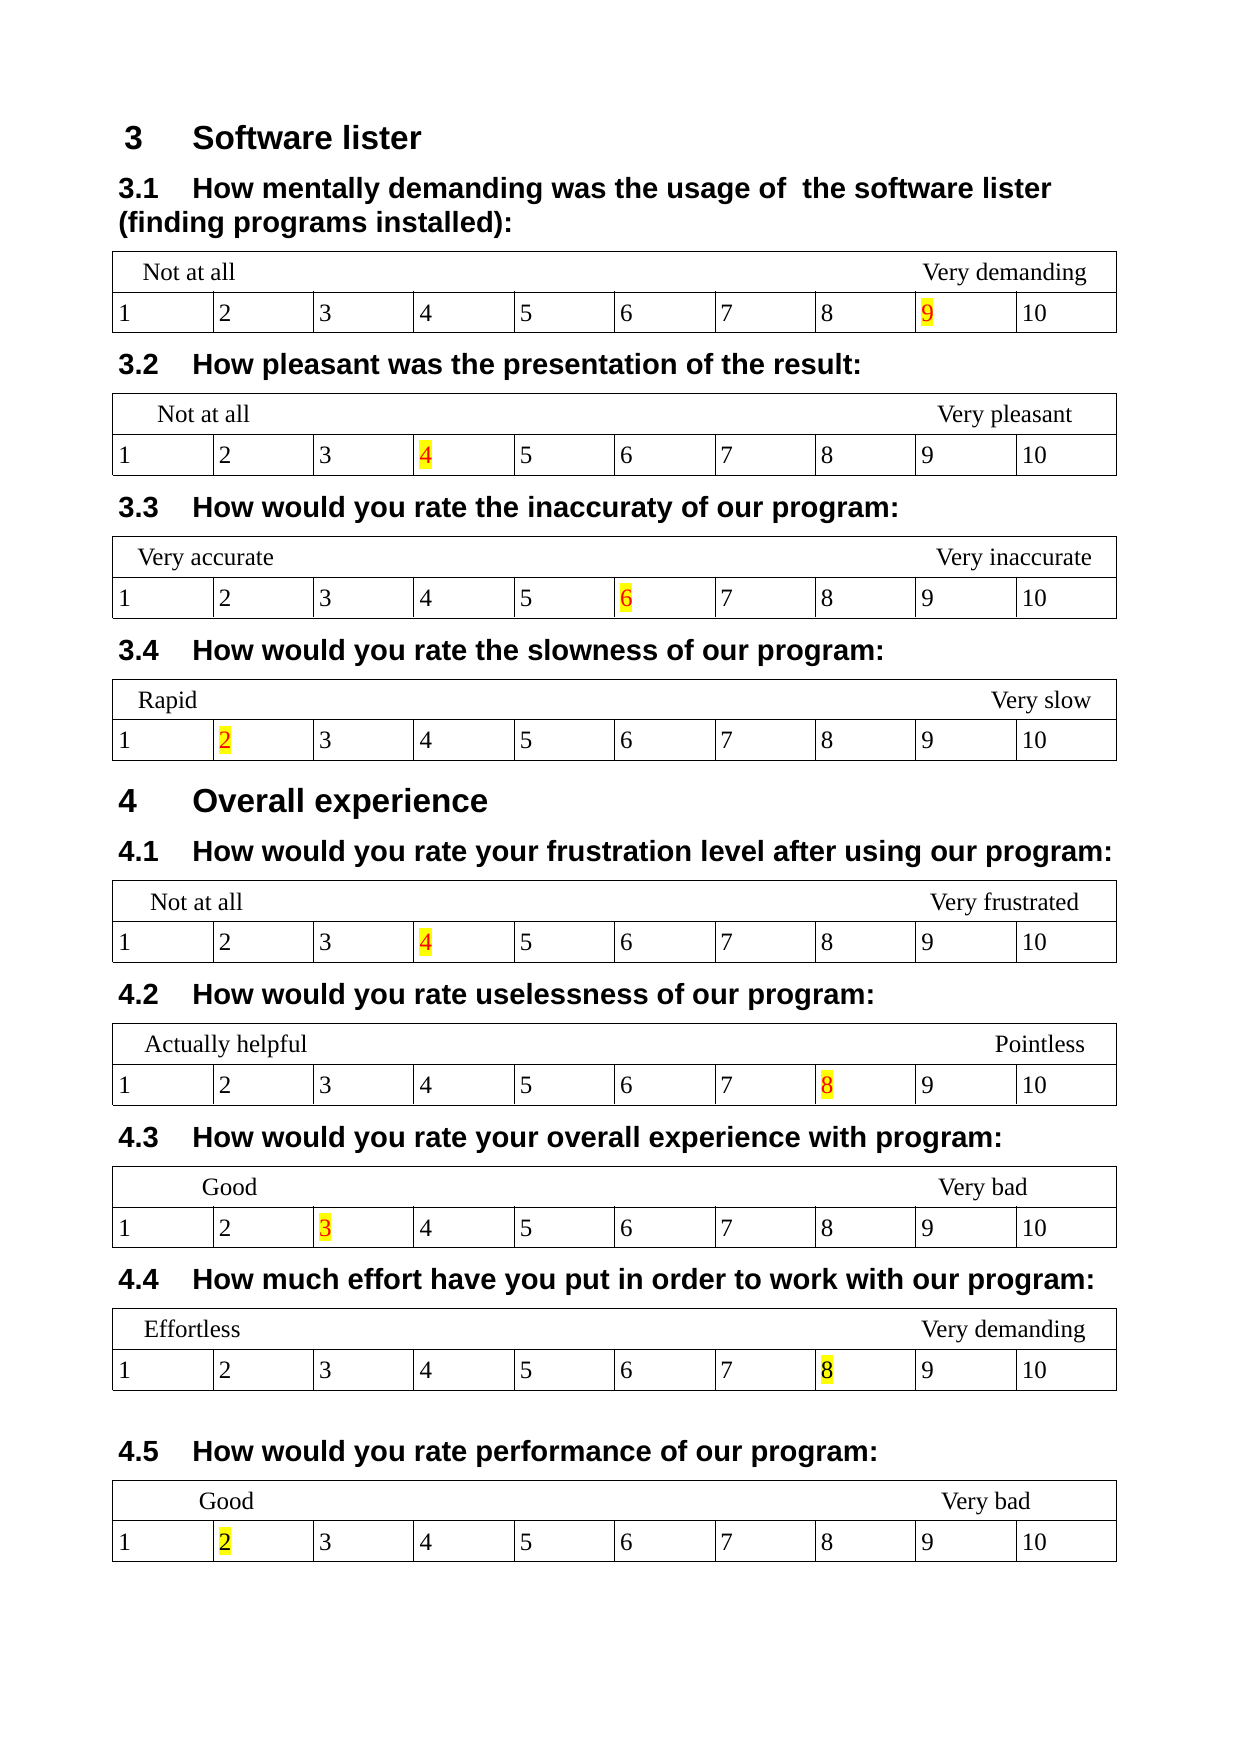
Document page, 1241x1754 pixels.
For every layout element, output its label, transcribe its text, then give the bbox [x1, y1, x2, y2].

table_cell 5 [515, 435, 614, 475]
table_cell 4 [414, 1350, 514, 1390]
table_cell 4 [414, 922, 514, 962]
table_cell 2 [214, 1065, 313, 1104]
table_cell 6 [615, 1521, 715, 1561]
subtitle How would you rate the inaccuraty of our program: [118, 490, 1122, 523]
table_cell 1 [113, 293, 213, 332]
table_cell 8 [816, 578, 915, 617]
table_cell 1 [113, 720, 213, 760]
table_header Effortless Very demanding [113, 1309, 1116, 1349]
table_cell 10 [1017, 720, 1116, 760]
table_cell 10 [1017, 578, 1116, 617]
table_cell 8 [816, 922, 915, 962]
table_cell 3 [314, 720, 413, 760]
table_cell 5 [515, 578, 614, 617]
table_cell 6 [615, 922, 715, 962]
table_cell 5 [515, 1065, 614, 1104]
table_cell 5 [515, 922, 614, 962]
table_cell 6 [615, 720, 715, 760]
table_cell 3 [314, 293, 413, 332]
table_cell 2 [214, 578, 313, 617]
table_cell 4 [414, 293, 514, 332]
table_cell 10 [1017, 922, 1116, 962]
table_cell 10 [1017, 1065, 1116, 1104]
table_cell 8 [816, 720, 915, 760]
table_cell 9 [916, 1208, 1016, 1247]
table_cell 1 [113, 922, 213, 962]
table_cell 5 [515, 1521, 614, 1561]
table_cell 6 [615, 1065, 715, 1104]
table_cell 4 [414, 578, 514, 617]
table_header Not at all Very pleasant [113, 394, 1116, 434]
table_cell 7 [716, 578, 815, 617]
table_cell 4 [414, 435, 514, 475]
table_cell 10 [1017, 1350, 1116, 1390]
table_cell 3 [314, 435, 413, 475]
table_cell 7 [716, 1208, 815, 1247]
table_cell 1 [113, 1350, 213, 1390]
table_header Rapid Very slow [113, 680, 1116, 719]
table_cell 4 [414, 1208, 514, 1247]
table_cell 2 [214, 1208, 313, 1247]
table_cell 1 [113, 435, 213, 475]
table_cell 5 [515, 1208, 614, 1247]
table_cell 8 [816, 1521, 915, 1561]
table_cell 7 [716, 922, 815, 962]
table_header Not at all Very demanding [113, 252, 1116, 291]
table_cell 7 [716, 435, 815, 475]
table_cell 8 [816, 293, 915, 332]
table_cell 7 [716, 720, 815, 760]
table_cell 10 [1017, 1521, 1116, 1561]
table_cell 1 [113, 1208, 213, 1247]
table_cell 2 [214, 1521, 313, 1561]
table_cell 9 [916, 1065, 1016, 1104]
table_cell 10 [1017, 1208, 1116, 1247]
table_cell 3 [314, 1208, 413, 1247]
subtitle Software lister [124, 118, 1122, 157]
table_cell 9 [916, 922, 1016, 962]
subtitle How would you rate your frustration level after using our program: [118, 834, 1122, 868]
table_cell 3 [314, 1065, 413, 1104]
table_cell 2 [214, 720, 313, 760]
table_cell 8 [816, 435, 915, 475]
table_cell 1 [113, 1065, 213, 1104]
table_cell 9 [916, 1521, 1016, 1561]
subtitle Overall experience [118, 781, 1122, 820]
table_cell 2 [214, 435, 313, 475]
table_header Good Very bad [113, 1481, 1116, 1520]
table_cell 4 [414, 720, 514, 760]
table_cell 10 [1017, 435, 1116, 475]
subtitle How much effort have you put in order to work with our program: [118, 1262, 1122, 1296]
table_cell 1 [113, 578, 213, 617]
table_cell 7 [716, 1065, 815, 1104]
table_cell 10 [1017, 293, 1116, 332]
table_cell 5 [515, 293, 614, 332]
subtitle How would you rate performance of our program: [118, 1433, 1122, 1467]
table_cell 9 [916, 1350, 1016, 1390]
table_cell 9 [916, 720, 1016, 760]
table_cell 2 [214, 293, 313, 332]
table_cell 7 [716, 293, 815, 332]
table_cell 5 [515, 720, 614, 760]
table_header Good Very bad [113, 1167, 1116, 1206]
table_cell 6 [615, 435, 715, 475]
subtitle How mentally demanding was the usage of the software lister (finding programs installed): [118, 171, 1122, 238]
table_cell 6 [615, 1208, 715, 1247]
table_header Actually helpful Pointless [113, 1024, 1116, 1064]
table_cell 2 [214, 1350, 313, 1390]
table_cell 3 [314, 1521, 413, 1561]
table_cell 4 [414, 1521, 514, 1561]
table_cell 8 [816, 1065, 915, 1104]
table_cell 9 [916, 578, 1016, 617]
table_cell 7 [716, 1521, 815, 1561]
table_header Very accurate Very inaccurate [113, 537, 1116, 577]
table_cell 5 [515, 1350, 614, 1390]
table_cell 8 [816, 1208, 915, 1247]
table_cell 2 [214, 922, 313, 962]
table_cell 3 [314, 922, 413, 962]
table_cell 3 [314, 1350, 413, 1390]
table_cell 9 [916, 435, 1016, 475]
table_cell 1 [113, 1521, 213, 1561]
table_cell 6 [615, 1350, 715, 1390]
table_cell 3 [314, 578, 413, 617]
table_cell 6 [615, 578, 715, 617]
table_header Not at all Very frustrated [113, 881, 1116, 921]
table_cell 4 [414, 1065, 514, 1104]
subtitle How would you rate the slowness of our program: [118, 632, 1122, 666]
table_cell 6 [615, 293, 715, 332]
table_cell 8 [816, 1350, 915, 1390]
subtitle How pleasant was the presentation of the result: [118, 347, 1122, 381]
table_cell 9 [916, 293, 1016, 332]
subtitle How would you rate your overall experience with program: [118, 1119, 1122, 1153]
table_cell 7 [716, 1350, 815, 1390]
subtitle How would you rate uselessness of our program: [118, 977, 1122, 1011]
